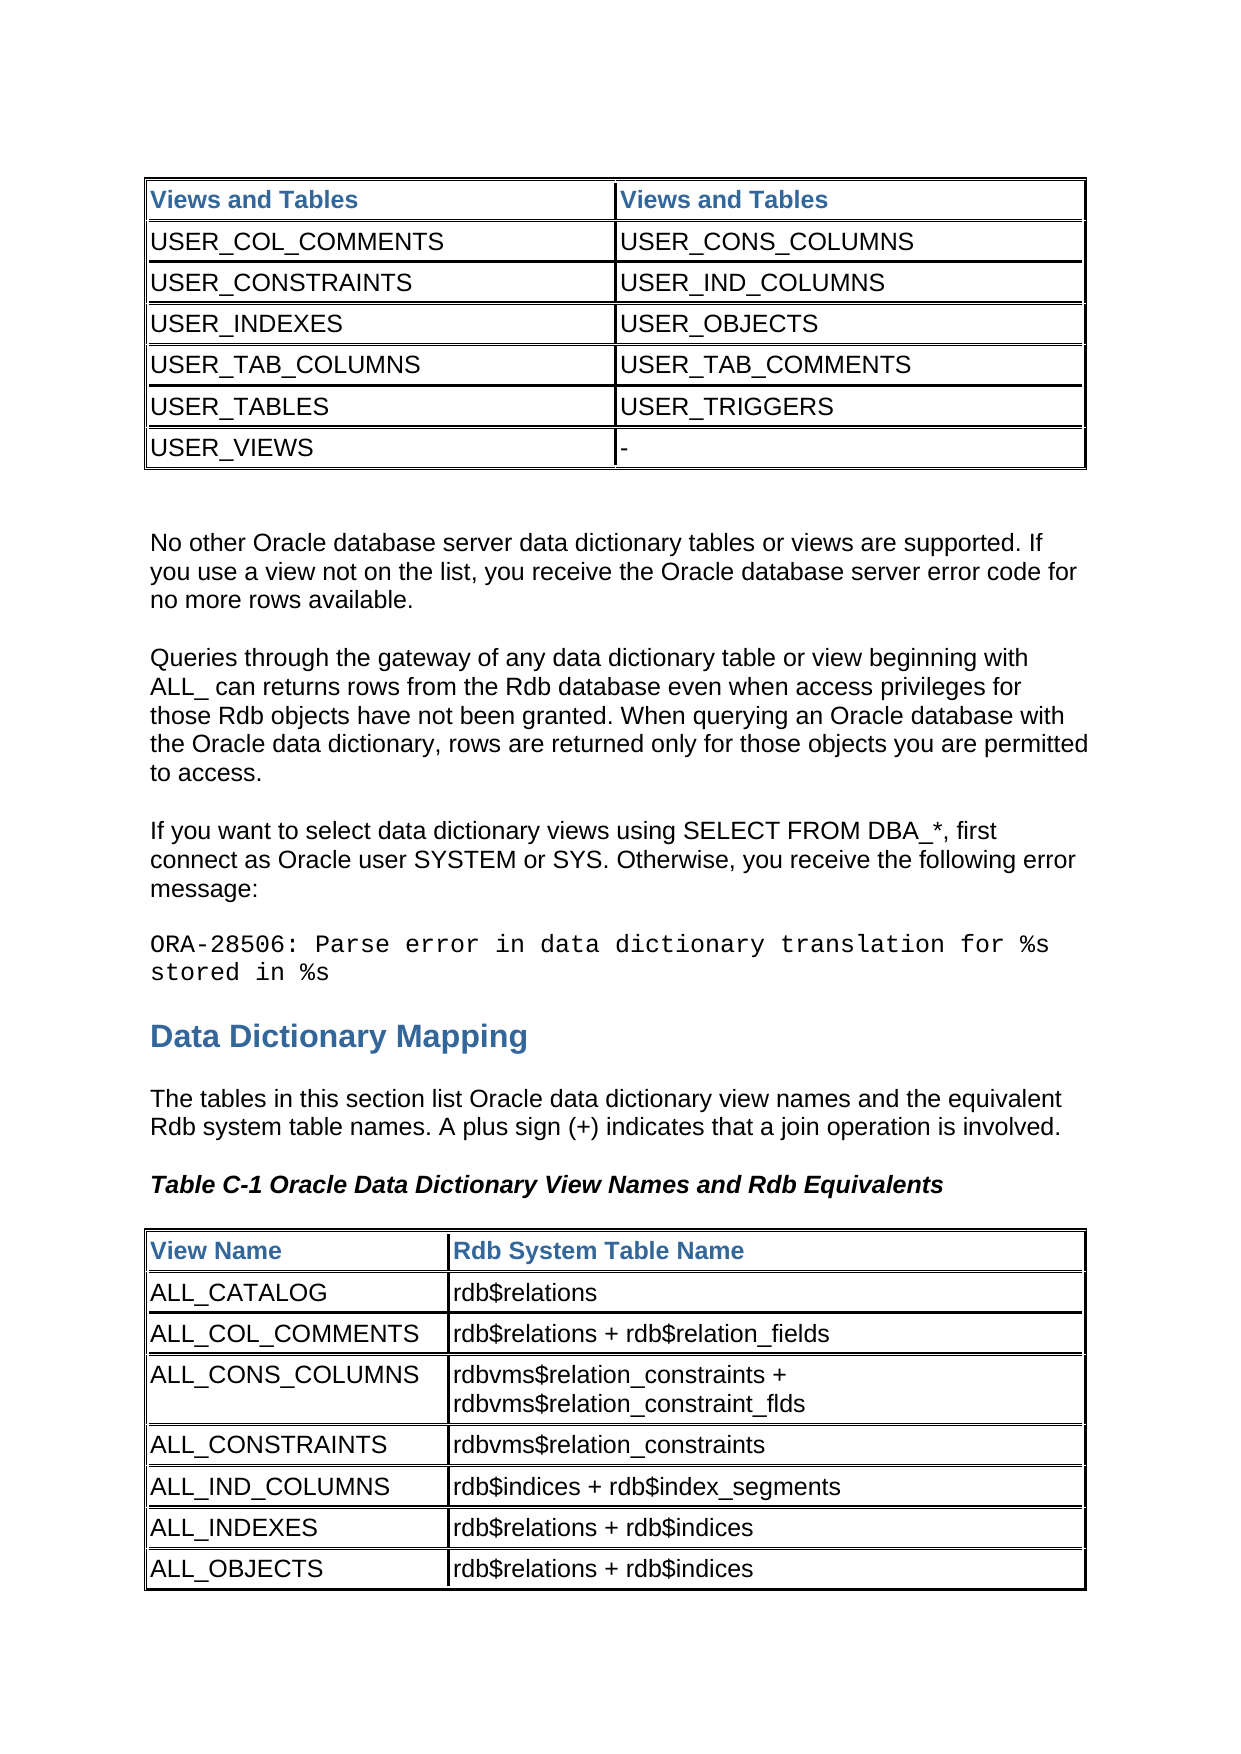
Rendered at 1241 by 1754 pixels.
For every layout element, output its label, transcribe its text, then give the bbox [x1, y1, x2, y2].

table_cell USER_CONS_COLUMNS [617, 219, 1085, 260]
table_cell USER_CONSTRAINTS [147, 260, 614, 301]
text If you want to select data dictionary views using SELECT FROM DBA_*, first connect as Oracle user SYSTEM or SYS. Otherwise, you receive the following error message: [150, 816, 1090, 902]
text Data Dictionary Mapping [150, 1017, 1090, 1054]
text The tables in this section list Oracle data dictionary view names and the equivalent Rdb system table names. A plus sign (+) indicates that a join operation is involved. [150, 1084, 1090, 1141]
text No other Oracle database server data dictionary tables or views are supported. If you use a view not on the list, you receive the Oracle database server error code for no more rows available. [150, 528, 1090, 614]
table_cell rdb$relations + rdb$indices [448, 1546, 1085, 1588]
table_cell USER_TRIGGERS [617, 384, 1084, 425]
table_header Views and Tables [147, 181, 615, 218]
table_cell - [615, 425, 1085, 467]
table_cell ALL_CATALOG [147, 1270, 447, 1311]
table_cell USER_TAB_COLUMNS [145, 343, 615, 384]
table_cell ALL_CONSTRAINTS [147, 1423, 447, 1464]
table_cell USER_COL_COMMENTS [147, 219, 614, 260]
table_cell rdb$relations + rdb$indices [450, 1505, 1085, 1546]
table_cell rdbvms$relation_constraints [450, 1423, 1085, 1464]
table_cell ALL_OBJECTS [147, 1546, 448, 1588]
table_cell USER_OBJECTS [617, 301, 1085, 343]
text ORA-28506: Parse error in data dictionary translation for %s stored in %s [150, 932, 1090, 988]
table_cell USER_INDEXES [147, 301, 614, 343]
table_cell ALL_CONS_COLUMNS [147, 1352, 447, 1422]
table_cell USER_IND_COLUMNS [617, 260, 1084, 301]
table_cell rdb$relations + rdb$relation_fields [450, 1311, 1084, 1352]
table_cell ALL_COL_COMMENTS [147, 1311, 447, 1352]
table_header Rdb System Table Name [448, 1232, 1084, 1269]
text Queries through the gateway of any data dictionary table or view beginning with ALL_ can returns rows from the Rdb database even when access privileges for those Rdb objects have not been granted. When querying an Oracle database with the Oracle data dictionary, rows are returned only for those objects you are permitted to access. [150, 643, 1090, 787]
table_cell ALL_INDEXES [147, 1505, 447, 1546]
table_cell USER_TAB_COMMENTS [615, 343, 1086, 384]
table_cell rdb$relations [450, 1270, 1085, 1311]
table_header Views and Tables [615, 181, 1084, 218]
text Table C-1 Oracle Data Dictionary View Names and Rdb Equivalents [150, 1170, 1090, 1199]
table_cell USER_TABLES [147, 384, 614, 425]
table_cell USER_VIEWS [147, 425, 615, 467]
table_cell rdbvms$relation_constraints + rdbvms$relation_constraint_flds [450, 1352, 1085, 1422]
table_cell ALL_IND_COLUMNS [145, 1464, 448, 1505]
table_header View Name [147, 1232, 448, 1269]
table_cell rdb$indices + rdb$index_segments [448, 1464, 1086, 1505]
